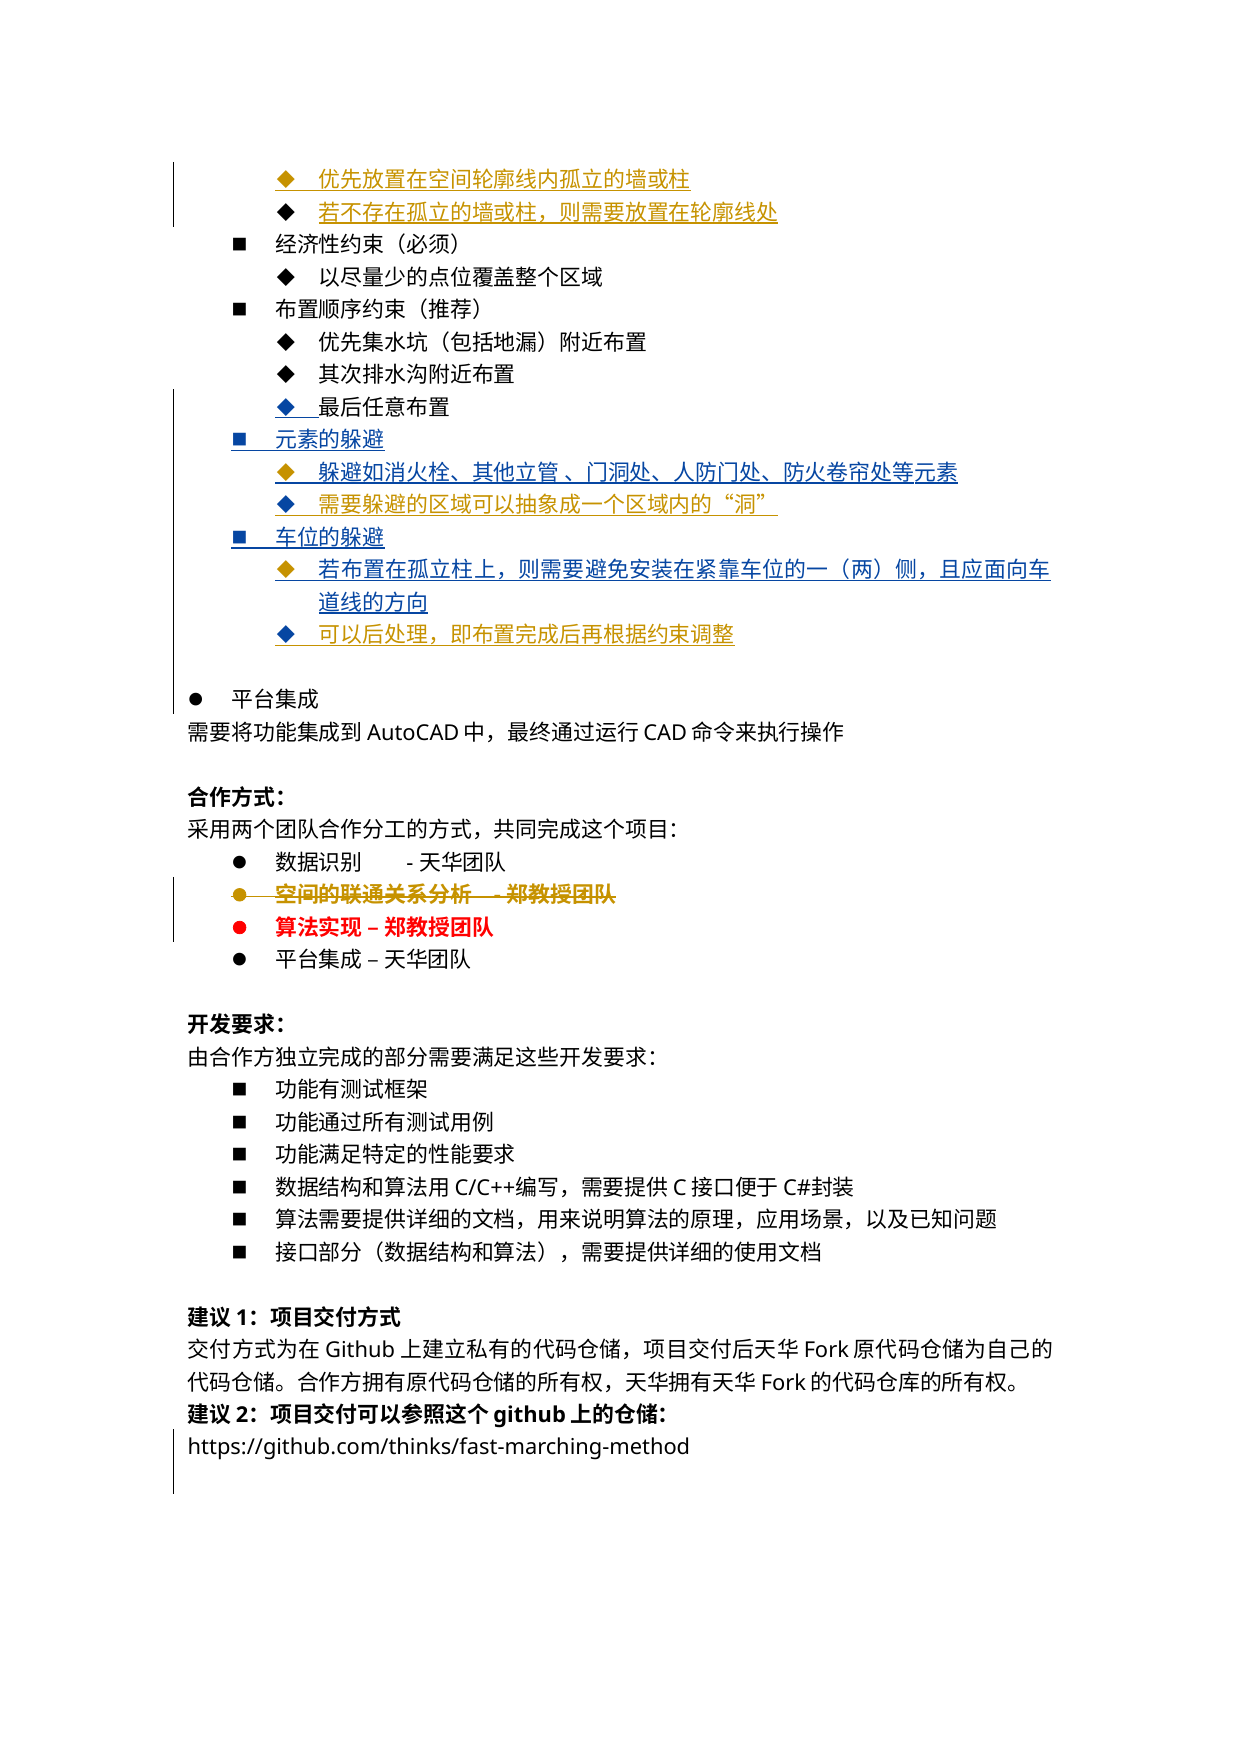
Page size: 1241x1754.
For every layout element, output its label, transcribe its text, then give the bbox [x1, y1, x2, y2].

list 功能有测试框架 [231, 1072, 1053, 1104]
list 算法需要提供详细的文档，用来说明算法的原理，应用场景，以及已知问题 [231, 1202, 1053, 1234]
list 数据识别 - 天华团队 [231, 844, 1053, 877]
list 接口部分（数据结构和算法），需要提供详细的使用文档 [231, 1234, 1053, 1267]
list 布置顺序约束（推荐） [231, 292, 1053, 324]
text 合作方式： [187, 779, 1053, 812]
list 算法实现 – 郑教授团队 [231, 909, 1053, 942]
list 经济性约束（必须） [231, 227, 1053, 259]
text 交付方式为在Github上建立私有的代码仓储，项目交付后天华Fork原代码仓储为自己的代码仓储。合作方拥有原代码仓储的所有权，天华拥有天华Fork的代码仓库的所有权。 [187, 1332, 1053, 1397]
list 功能满足特定的性能要求 [231, 1137, 1053, 1169]
text 建议1：项目交付方式 [187, 1299, 1053, 1332]
text 采用两个团队合作分工的方式，共同完成这个项目： [187, 812, 1053, 844]
list 优先集水坑（包括地漏）附近布置 [275, 324, 1053, 357]
list 数据结构和算法用C/C++编写，需要提供C接口便于C#封装 [231, 1169, 1053, 1202]
list 最后任意布置 [275, 389, 1053, 422]
text 建议2：项目交付可以参照这个github上的仓储： [187, 1397, 1053, 1429]
text 由合作方独立完成的部分需要满足这些开发要求： [187, 1039, 1053, 1072]
list 平台集成 – 天华团队 [231, 942, 1053, 974]
list 以尽量少的点位覆盖整个区域 [275, 259, 1053, 292]
list 平台集成 [187, 682, 1053, 714]
list 功能通过所有测试用例 [231, 1104, 1053, 1137]
text https://github.com/thinks/fast-marching-method [187, 1429, 1053, 1462]
text 开发要求： [187, 1007, 1053, 1039]
list 其次排水沟附近布置 [275, 357, 1053, 389]
text 需要将功能集成到AutoCAD中，最终通过运行CAD命令来执行操作 [187, 714, 1053, 747]
